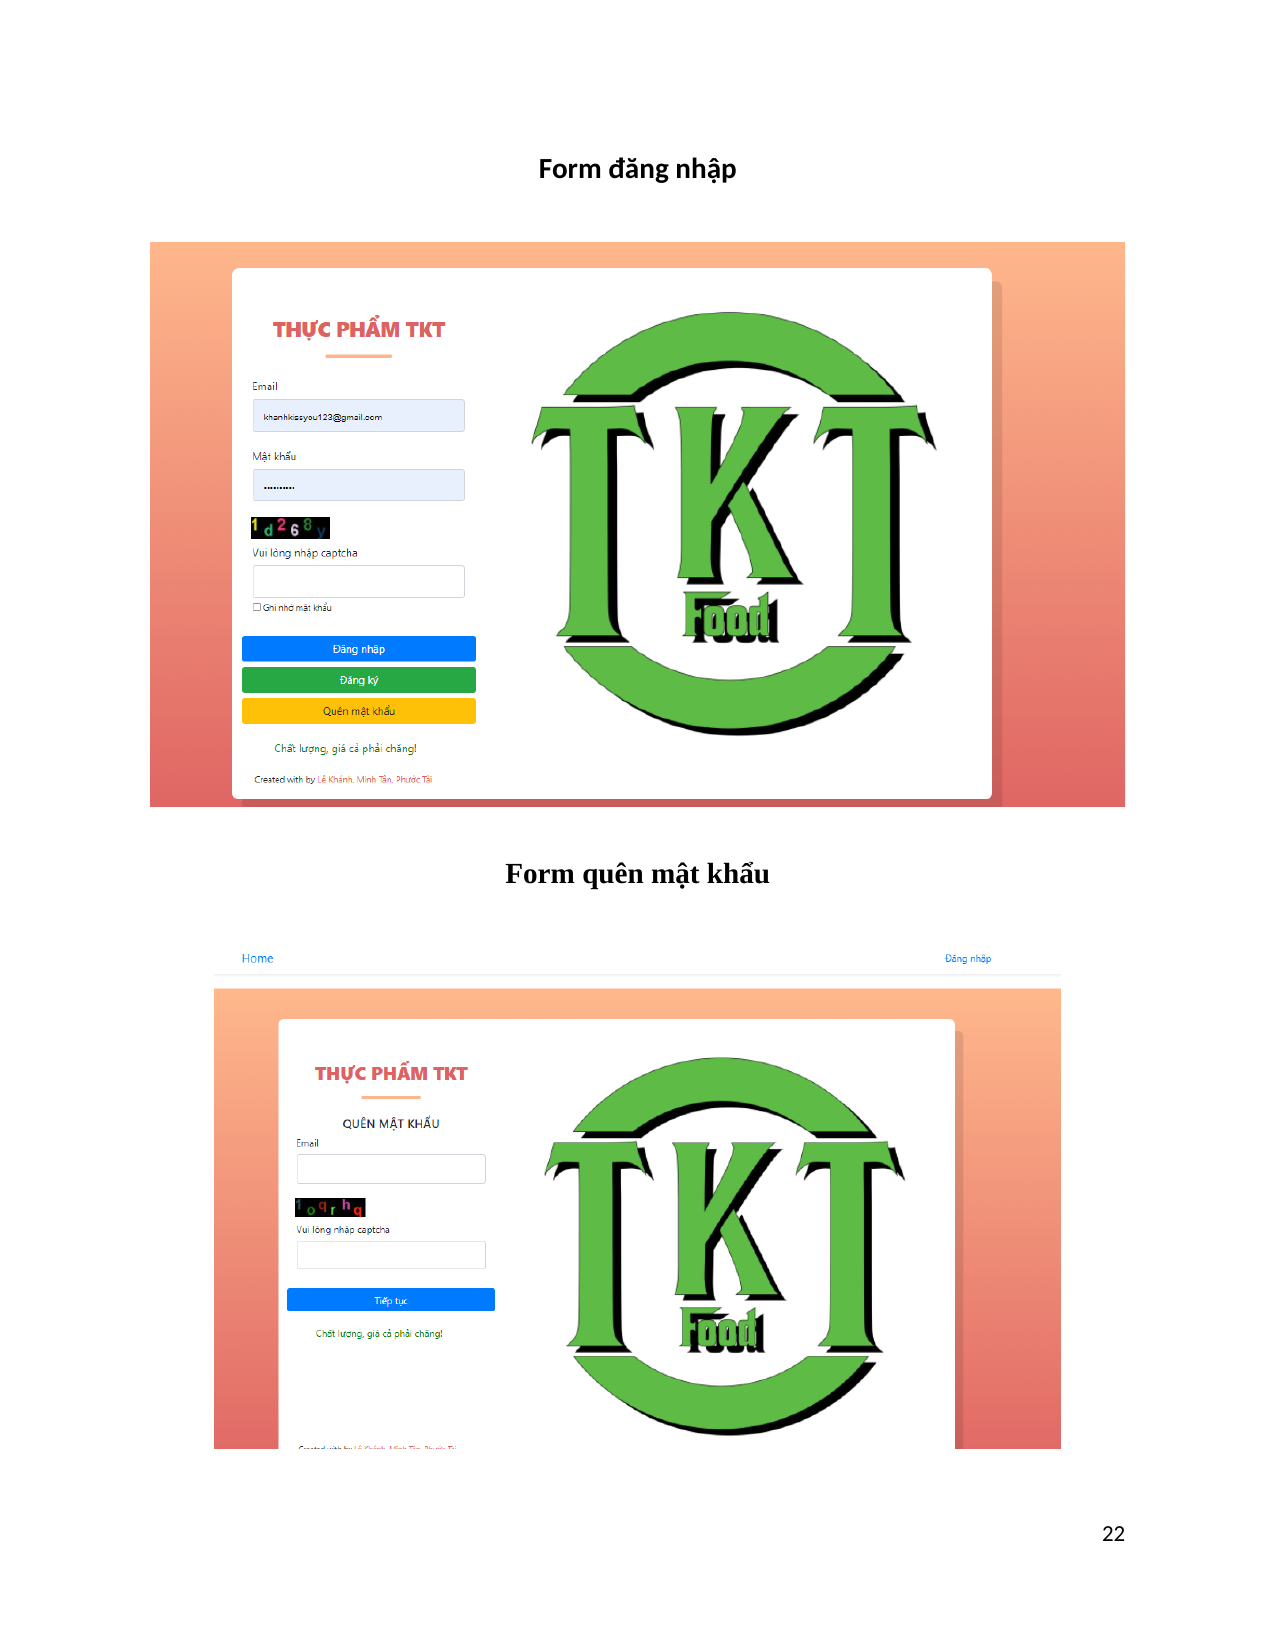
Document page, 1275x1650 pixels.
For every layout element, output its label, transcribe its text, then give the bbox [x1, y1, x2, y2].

text Form quên mật khẩu [150, 856, 1125, 889]
picture [150, 242, 1125, 807]
text Form đăng nhập [150, 150, 1125, 186]
picture [214, 943, 1061, 1449]
